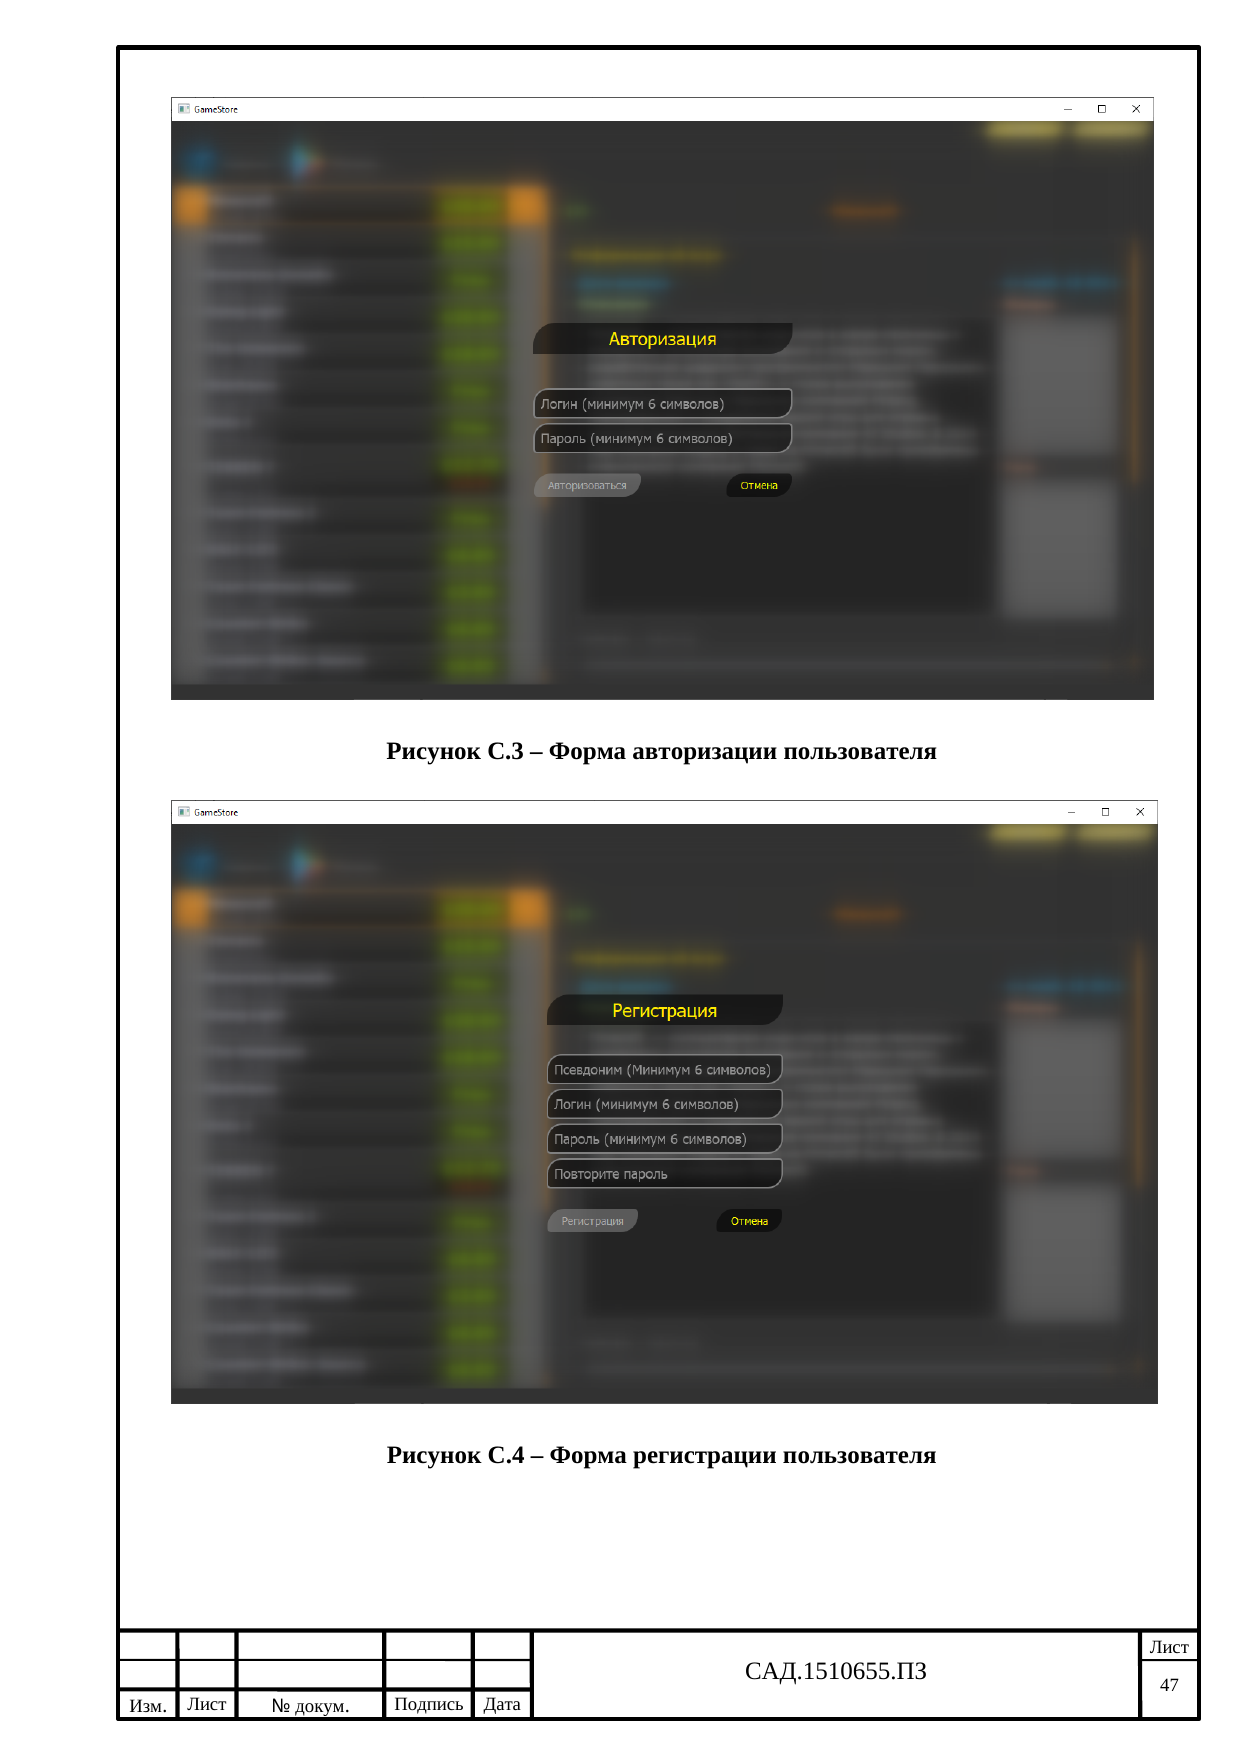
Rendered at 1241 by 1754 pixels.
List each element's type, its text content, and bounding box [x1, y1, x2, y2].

picture [171, 97, 1154, 700]
text Рисунок C.4 – Форма регистрации пользователя [172, 1440, 1152, 1469]
text Рисунок C.3 – Форма авторизации пользователя [172, 736, 1152, 764]
picture [171, 800, 1158, 1404]
